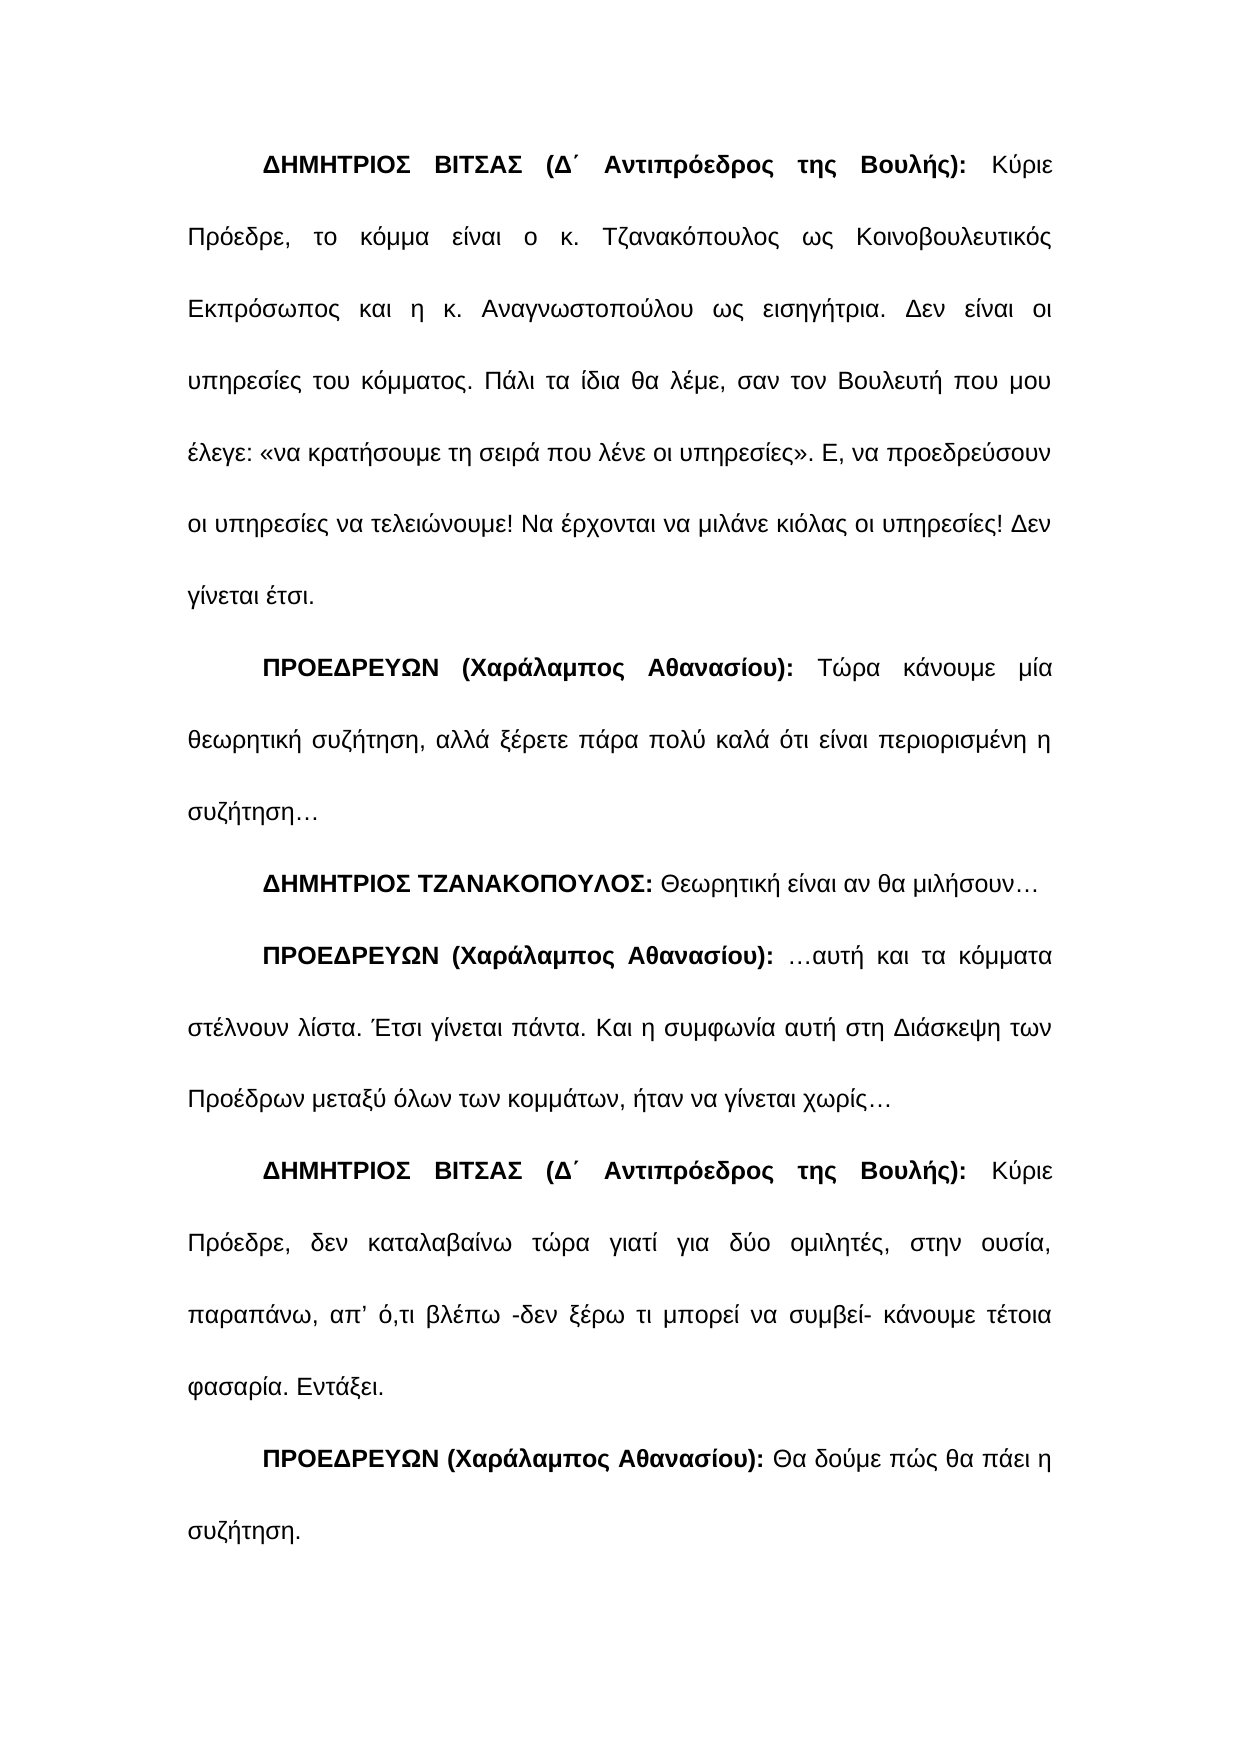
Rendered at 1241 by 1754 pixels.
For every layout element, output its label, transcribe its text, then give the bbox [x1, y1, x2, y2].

text ΔΗΜΗΤΡΙΟΣ ΒΙΤΣΑΣ (Δ΄ Αντιπρόεδρος της Βουλής): Κύριε Πρόεδρε, το κόμμα είναι ο κ. Τζανακόπουλος ως Κοινοβουλευτικός Εκπρόσωπος και η κ. Αναγνωστοπούλου ως εισηγήτρια. Δεν είναι οι υπηρεσίες του κόμματος. Πάλι τα ίδια θα λέμε, σαν τον Βουλευτή που μου έλεγε: «να κρατήσουμε τη σειρά που λένε οι υπηρεσίες». Ε, να προεδρεύσουν οι υπηρεσίες να τελειώνουμε! Να έρχονται να μιλάνε κιόλας οι υπηρεσίες! Δεν γίνεται έτσι. [187, 150, 1053, 610]
text ΔΗΜΗΤΡΙΟΣ ΤΖΑΝΑΚΟΠΟΥΛΟΣ: Θεωρητική είναι αν θα μιλήσουν… [187, 869, 1053, 897]
text ΠΡΟΕΔΡΕΥΩΝ (Χαράλαμπος Αθανασίου): Θα δούμε πώς θα πάει η συζήτηση. [187, 1444, 1053, 1544]
text ΠΡΟΕΔΡΕΥΩΝ (Χαράλαμπος Αθανασίου): …αυτή και τα κόμματα στέλνουν λίστα. Έτσι γίνεται πάντα. Και η συμφωνία αυτή στη Διάσκεψη των Προέδρων μεταξύ όλων των κομμάτων, ήταν να γίνεται χωρίς… [187, 941, 1053, 1113]
text ΠΡΟΕΔΡΕΥΩΝ (Χαράλαμπος Αθανασίου): Τώρα κάνουμε μία θεωρητική συζήτηση, αλλά ξέρετε πάρα πολύ καλά ότι είναι περιορισμένη η συζήτηση… [187, 653, 1053, 826]
text ΔΗΜΗΤΡΙΟΣ ΒΙΤΣΑΣ (Δ΄ Αντιπρόεδρος της Βουλής): Κύριε Πρόεδρε, δεν καταλαβαίνω τώρα γιατί για δύο ομιλητές, στην ουσία, παραπάνω, απ’ ό,τι βλέπω -δεν ξέρω τι μπορεί να συμβεί- κάνουμε τέτοια φασαρία. Εντάξει. [187, 1156, 1053, 1401]
